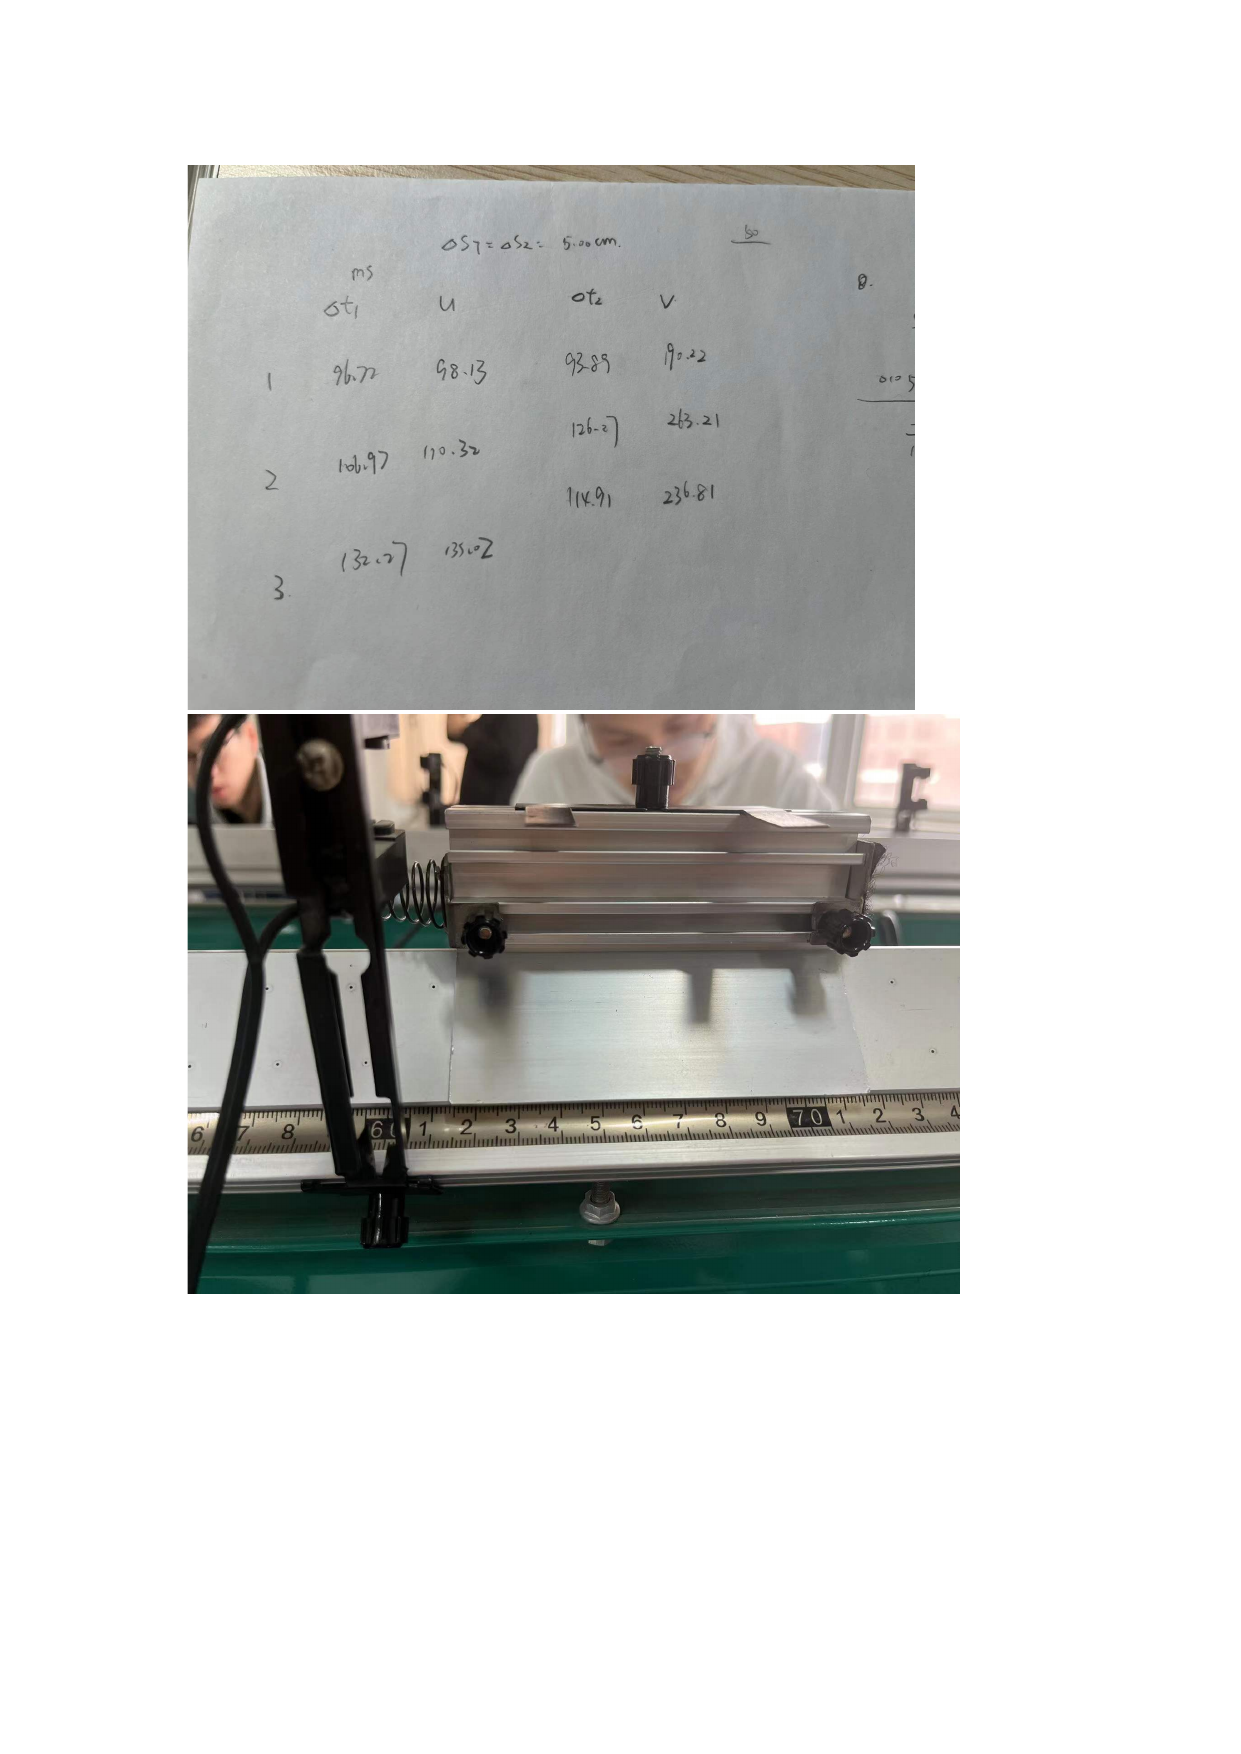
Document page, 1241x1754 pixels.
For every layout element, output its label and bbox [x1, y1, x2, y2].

picture [187, 714, 960, 1294]
picture [188, 165, 915, 710]
